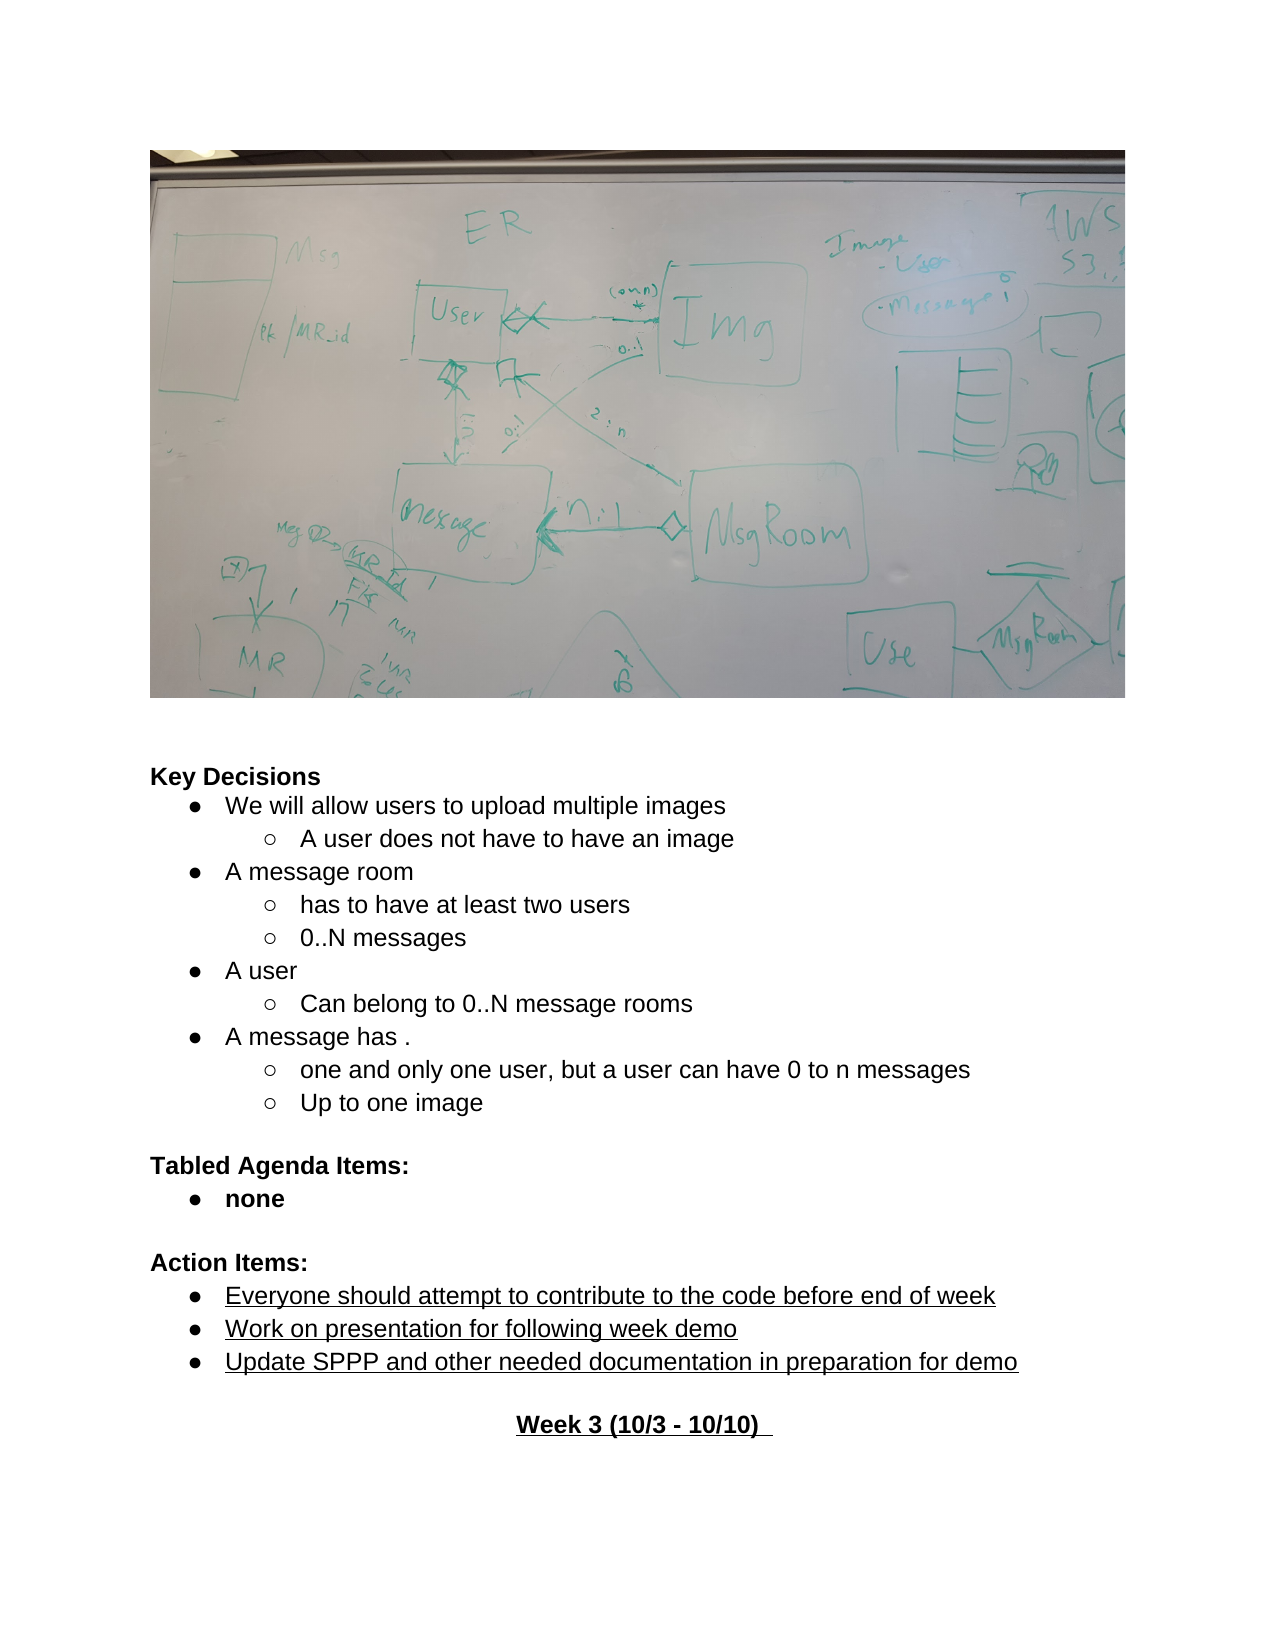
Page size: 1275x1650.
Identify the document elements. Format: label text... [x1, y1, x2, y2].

list A message has . [187, 1022, 1125, 1051]
list A user does not have to have an image [262, 824, 1125, 853]
list has to have at least two users [262, 890, 1125, 919]
list one and only one user, but a user can have 0 to n messages [262, 1055, 1125, 1084]
list A user [187, 956, 1125, 985]
list Up to one image [262, 1088, 1125, 1117]
text Action Items: [150, 1248, 1125, 1276]
list A message room [187, 857, 1125, 886]
list none [187, 1184, 1125, 1213]
text Week 3 (10/3 - 10/10) [150, 1410, 1125, 1439]
list Everyone should attempt to contribute to the code before end of week [187, 1281, 1125, 1309]
list Can belong to 0..N message rooms [262, 989, 1125, 1018]
text Key Decisions [150, 762, 1125, 791]
text Tabled Agenda Items: [150, 1151, 1125, 1180]
list Update SPPP and other needed documentation in preparation for demo [187, 1347, 1125, 1375]
list We will allow users to upload multiple images [187, 791, 1125, 820]
list 0..N messages [262, 923, 1125, 952]
picture [150, 150, 1125, 698]
list Work on presentation for following week demo [187, 1314, 1125, 1342]
